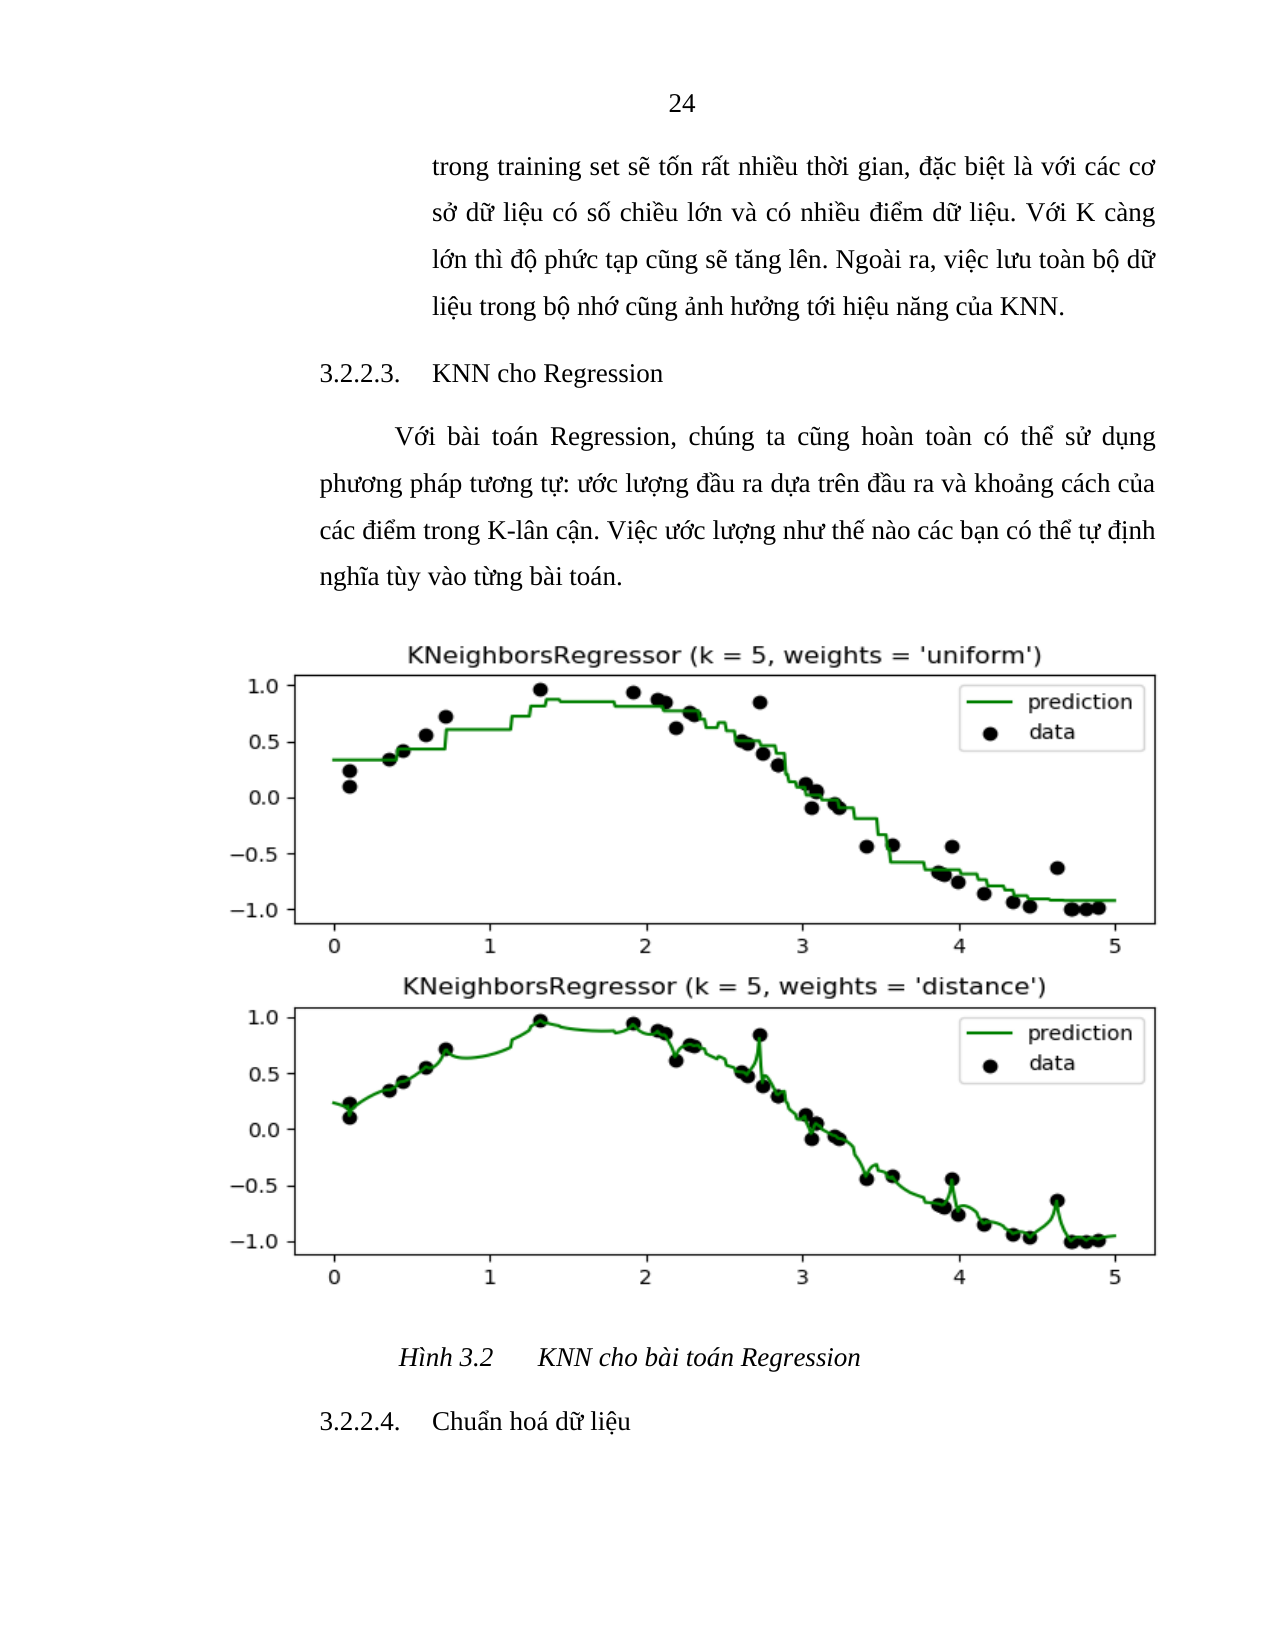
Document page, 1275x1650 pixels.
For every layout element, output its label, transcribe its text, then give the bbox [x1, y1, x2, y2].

list Chuẩn hoá dữ liệu [319, 1405, 1157, 1436]
text KNN cho bài toán Regression [207, 1341, 1157, 1373]
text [394, 150, 1157, 321]
text Với bài toán Regression, chúng ta cũng hoàn toàn có thể sử dụng phương pháp tương tự: ước lượng đầu ra dựa trên đầu ra và khoảng cách của các điểm trong K-lân cận. Việc ước lượng như thế nào các bạn có thể tự định nghĩa tùy vào từng bài toán. [319, 421, 1157, 592]
picture [206, 626, 1182, 1310]
list KNN cho Regression [319, 357, 1157, 388]
